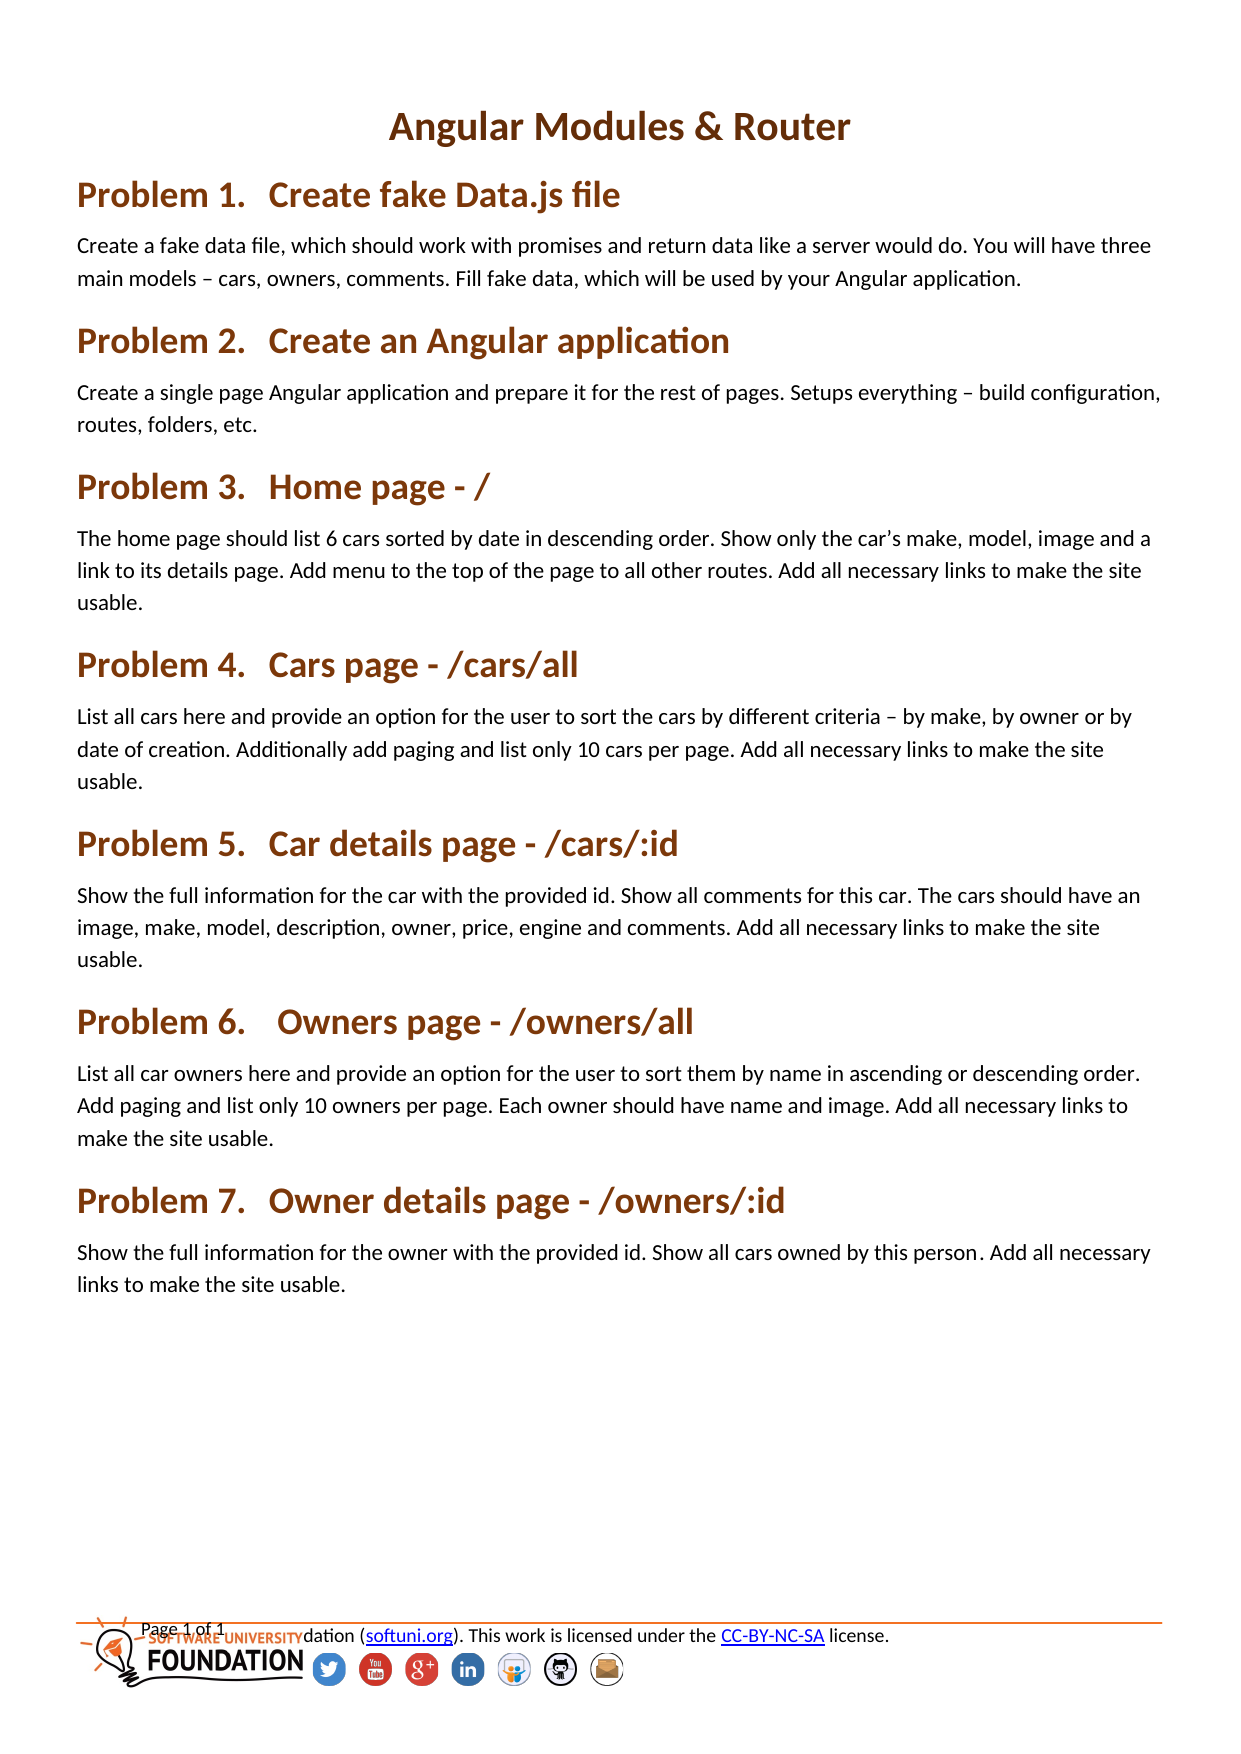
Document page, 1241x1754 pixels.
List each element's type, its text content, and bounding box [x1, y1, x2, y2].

picture [590, 1653, 624, 1686]
picture [79, 1624, 303, 1688]
picture [79, 1615, 303, 1622]
picture [544, 1653, 577, 1686]
text The home page should list 6 cars sorted by date in descending order. Show only the car’s make, model, image and a link to its details page. Add menu to the top of the page to all other routes. Add all necessary links to make the site usable. [77, 524, 1163, 616]
text Show the full information for the owner with the provided id. Show all cars owned by this person. Add all necessary links to make the site usable. [77, 1238, 1163, 1298]
subtitle Create an Angular application [77, 317, 1163, 363]
picture [312, 1653, 346, 1686]
text List all cars here and provide an option for the user to sort the cars by different criteria – by make, by owner or by date of creation. Additionally add paging and list only 10 cars per page. Add all necessary links to make the site usable. [77, 702, 1163, 795]
picture [405, 1653, 439, 1686]
subtitle Angular Modules & Router [77, 99, 1163, 150]
subtitle Cars page - /cars/all [77, 641, 1163, 687]
subtitle Owner details page - /owners/:id [77, 1177, 1163, 1223]
subtitle Create fake Data.js file [77, 171, 1163, 216]
subtitle Owners page - /owners/all [77, 998, 1163, 1044]
text Show the full information for the car with the provided id. Show all comments for this car. The cars should have an image, make, model, description, owner, price, engine and comments. Add all necessary links to make the site usable. [77, 881, 1163, 973]
subtitle Car details page - /cars/:id [77, 820, 1163, 866]
picture [497, 1653, 531, 1686]
subtitle Home page - / [77, 463, 1163, 509]
text Create a fake data file, which should work with promises and return data like a server would do. You will have three main models – cars, owners, comments. Fill fake data, which will be used by your Angular application. [77, 232, 1163, 292]
picture [359, 1653, 392, 1686]
text List all car owners here and provide an option for the user to sort them by name in ascending or descending order. Add paging and list only 10 owners per page. Each owner should have name and image. Add all necessary links to make the site usable. [77, 1059, 1163, 1152]
picture [451, 1653, 485, 1686]
text Create a single page Angular application and prepare it for the rest of pages. Setups everything – build configuration, routes, folders, etc. [77, 378, 1163, 438]
